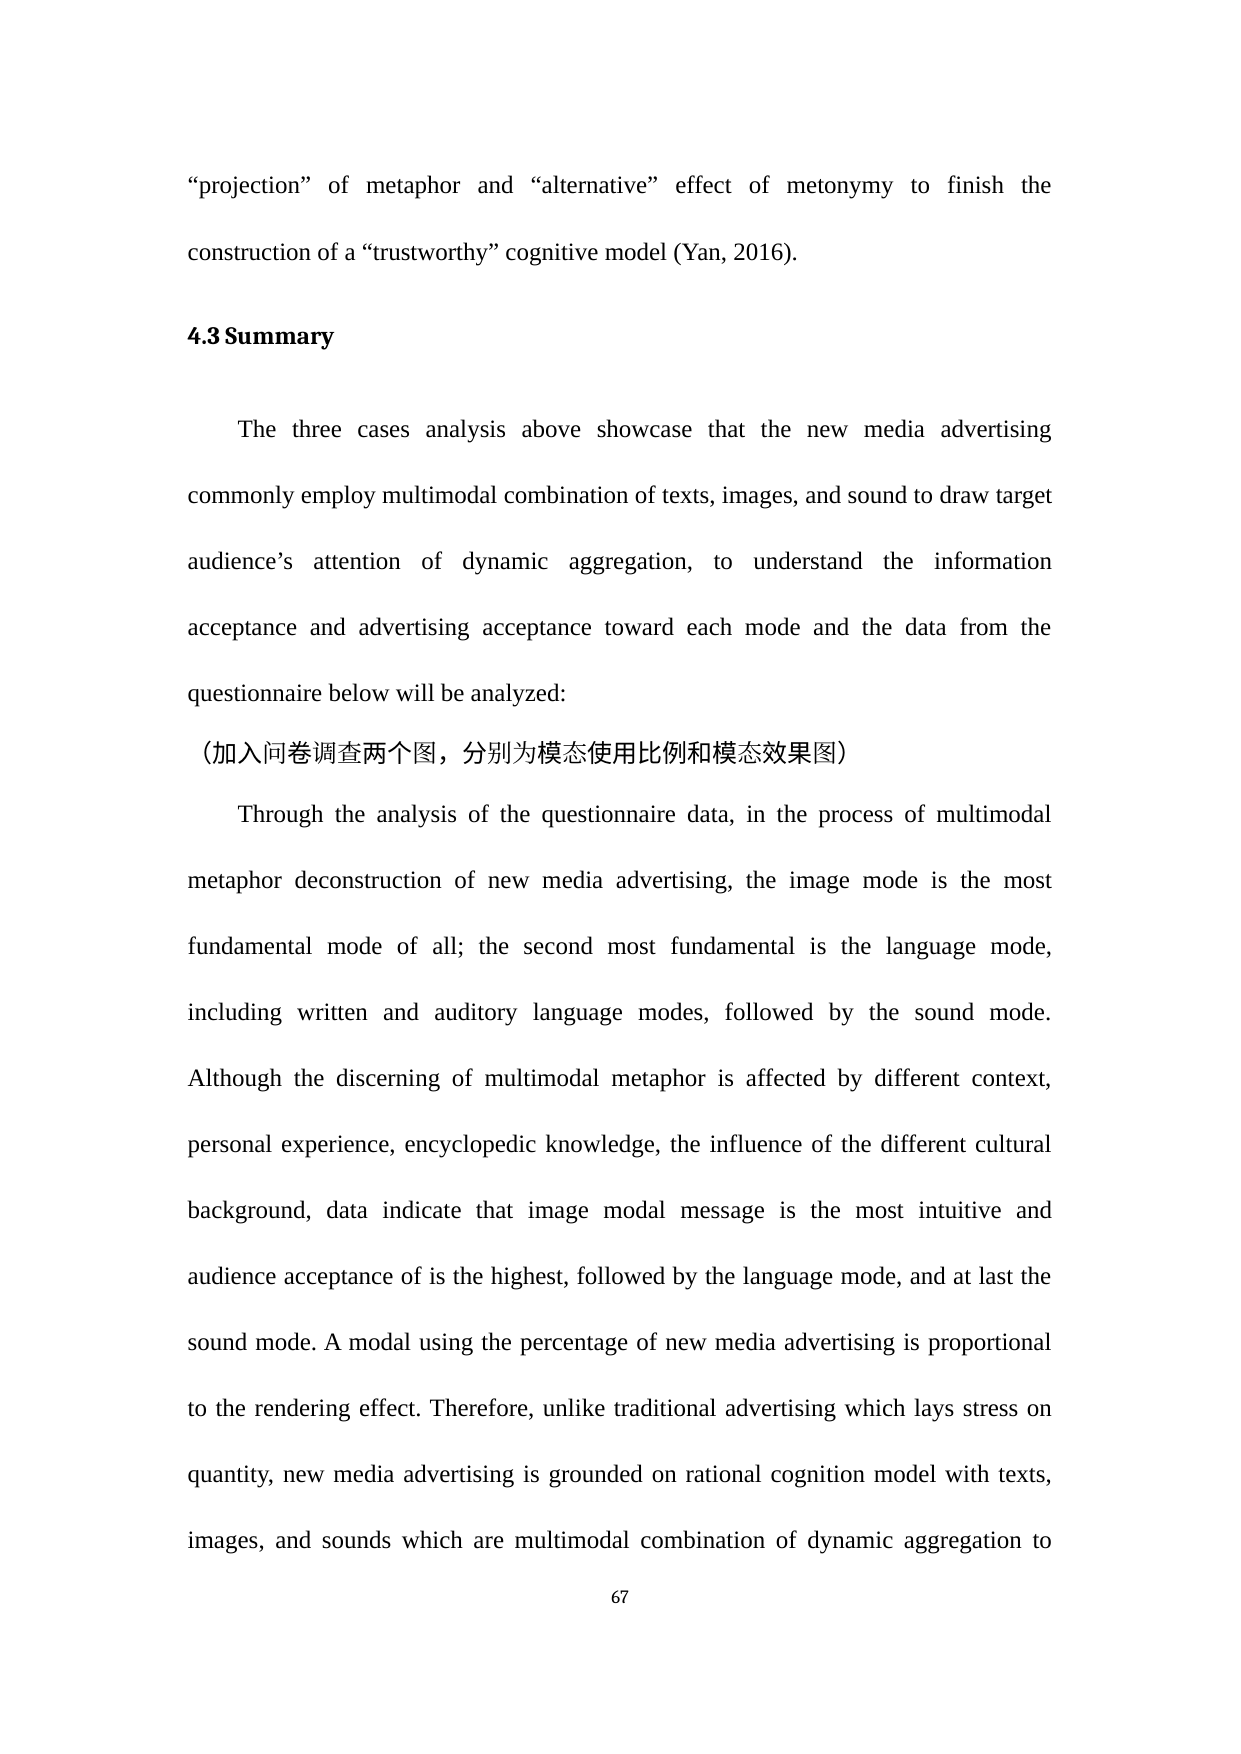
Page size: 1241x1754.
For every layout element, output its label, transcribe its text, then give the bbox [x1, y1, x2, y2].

text The three cases analysis above showcase that the new media advertising commonly employ multimodal combination of texts, images, and sound to draw target audience’s attention of dynamic aggregation, to understand the information acceptance and advertising acceptance toward each mode and the data from the questionnaire below will be analyzed: [187, 407, 1053, 715]
text （加入问卷调查两个图，分别为模态使用比例和模态效果图） [187, 729, 1053, 773]
subtitle 4.3 Summary [187, 314, 1053, 359]
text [187, 163, 1053, 273]
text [187, 791, 1053, 1562]
